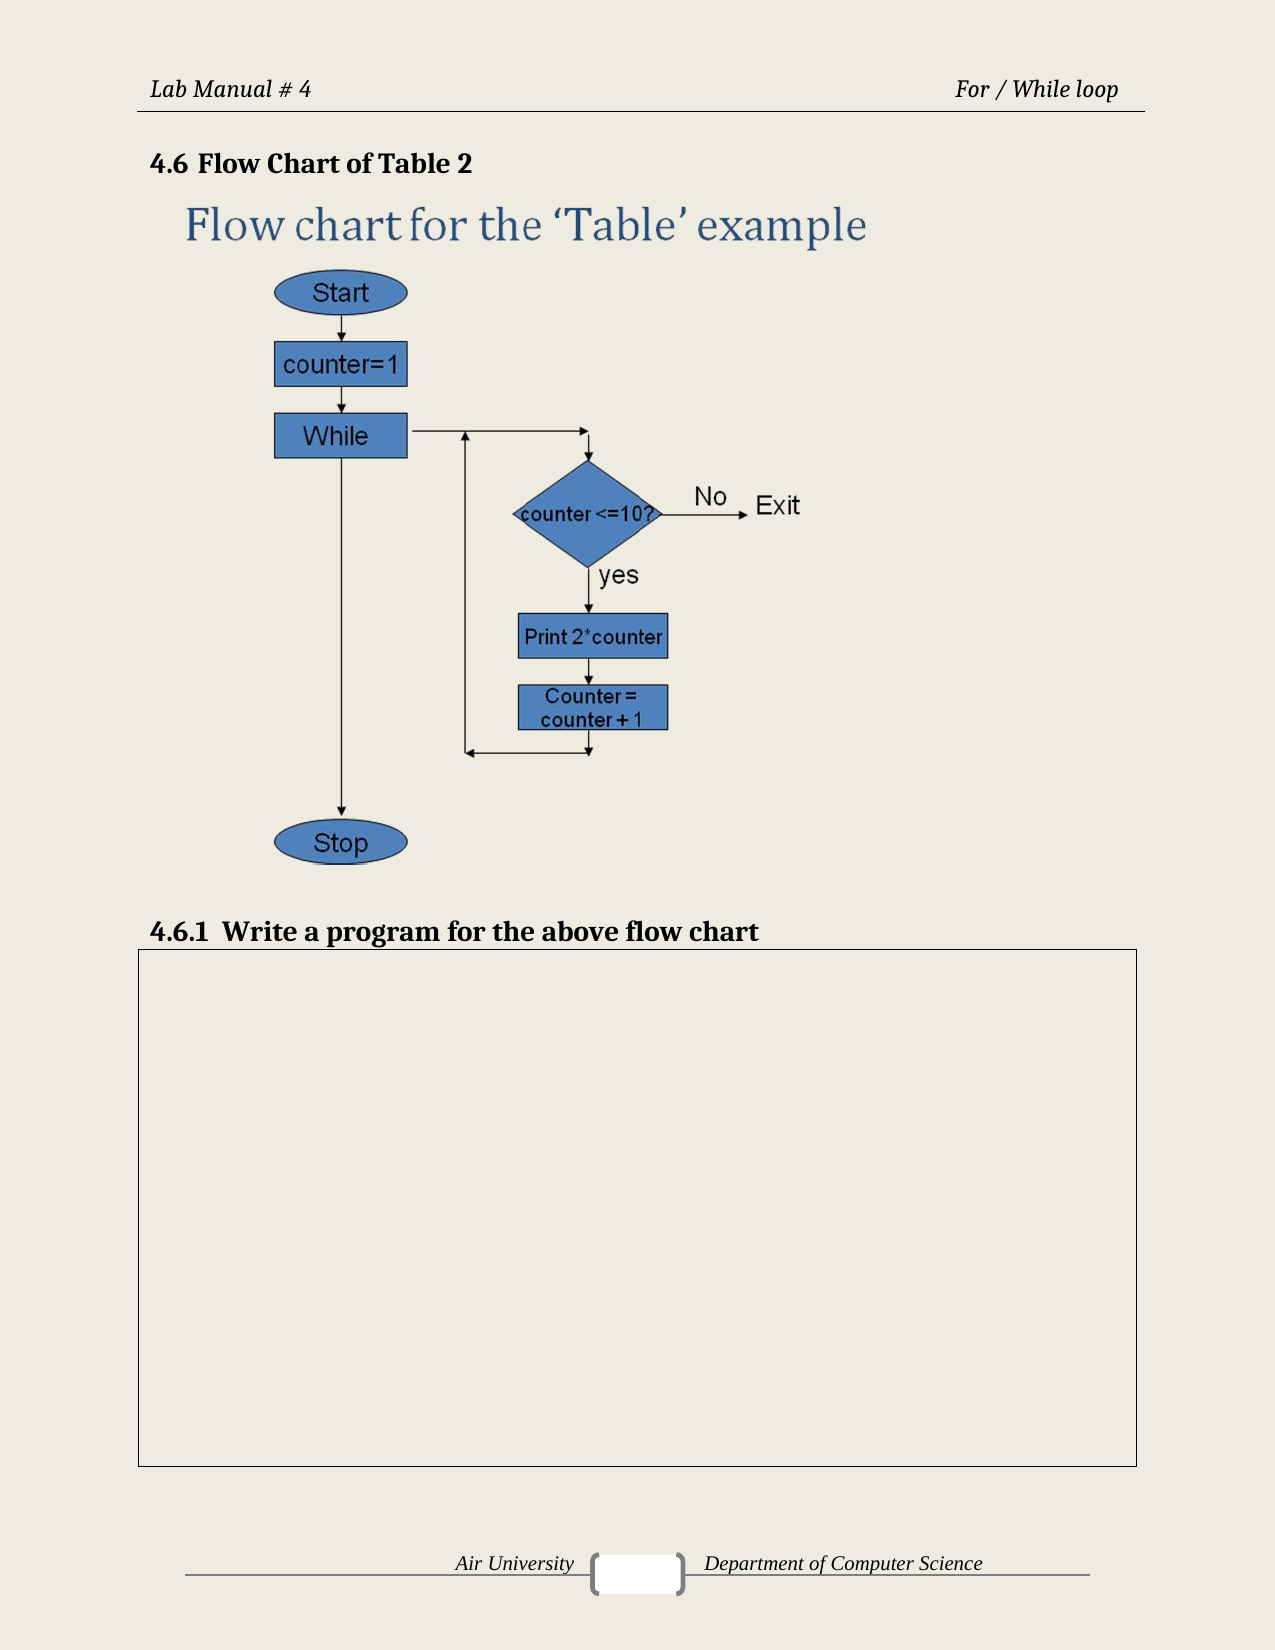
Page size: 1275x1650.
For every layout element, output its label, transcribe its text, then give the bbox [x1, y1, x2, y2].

picture [186, 206, 866, 865]
subtitle Write a program for the above flow chart [150, 915, 1198, 949]
subtitle Flow Chart of Table 2 [150, 147, 1198, 181]
table_header [139, 950, 1136, 1466]
